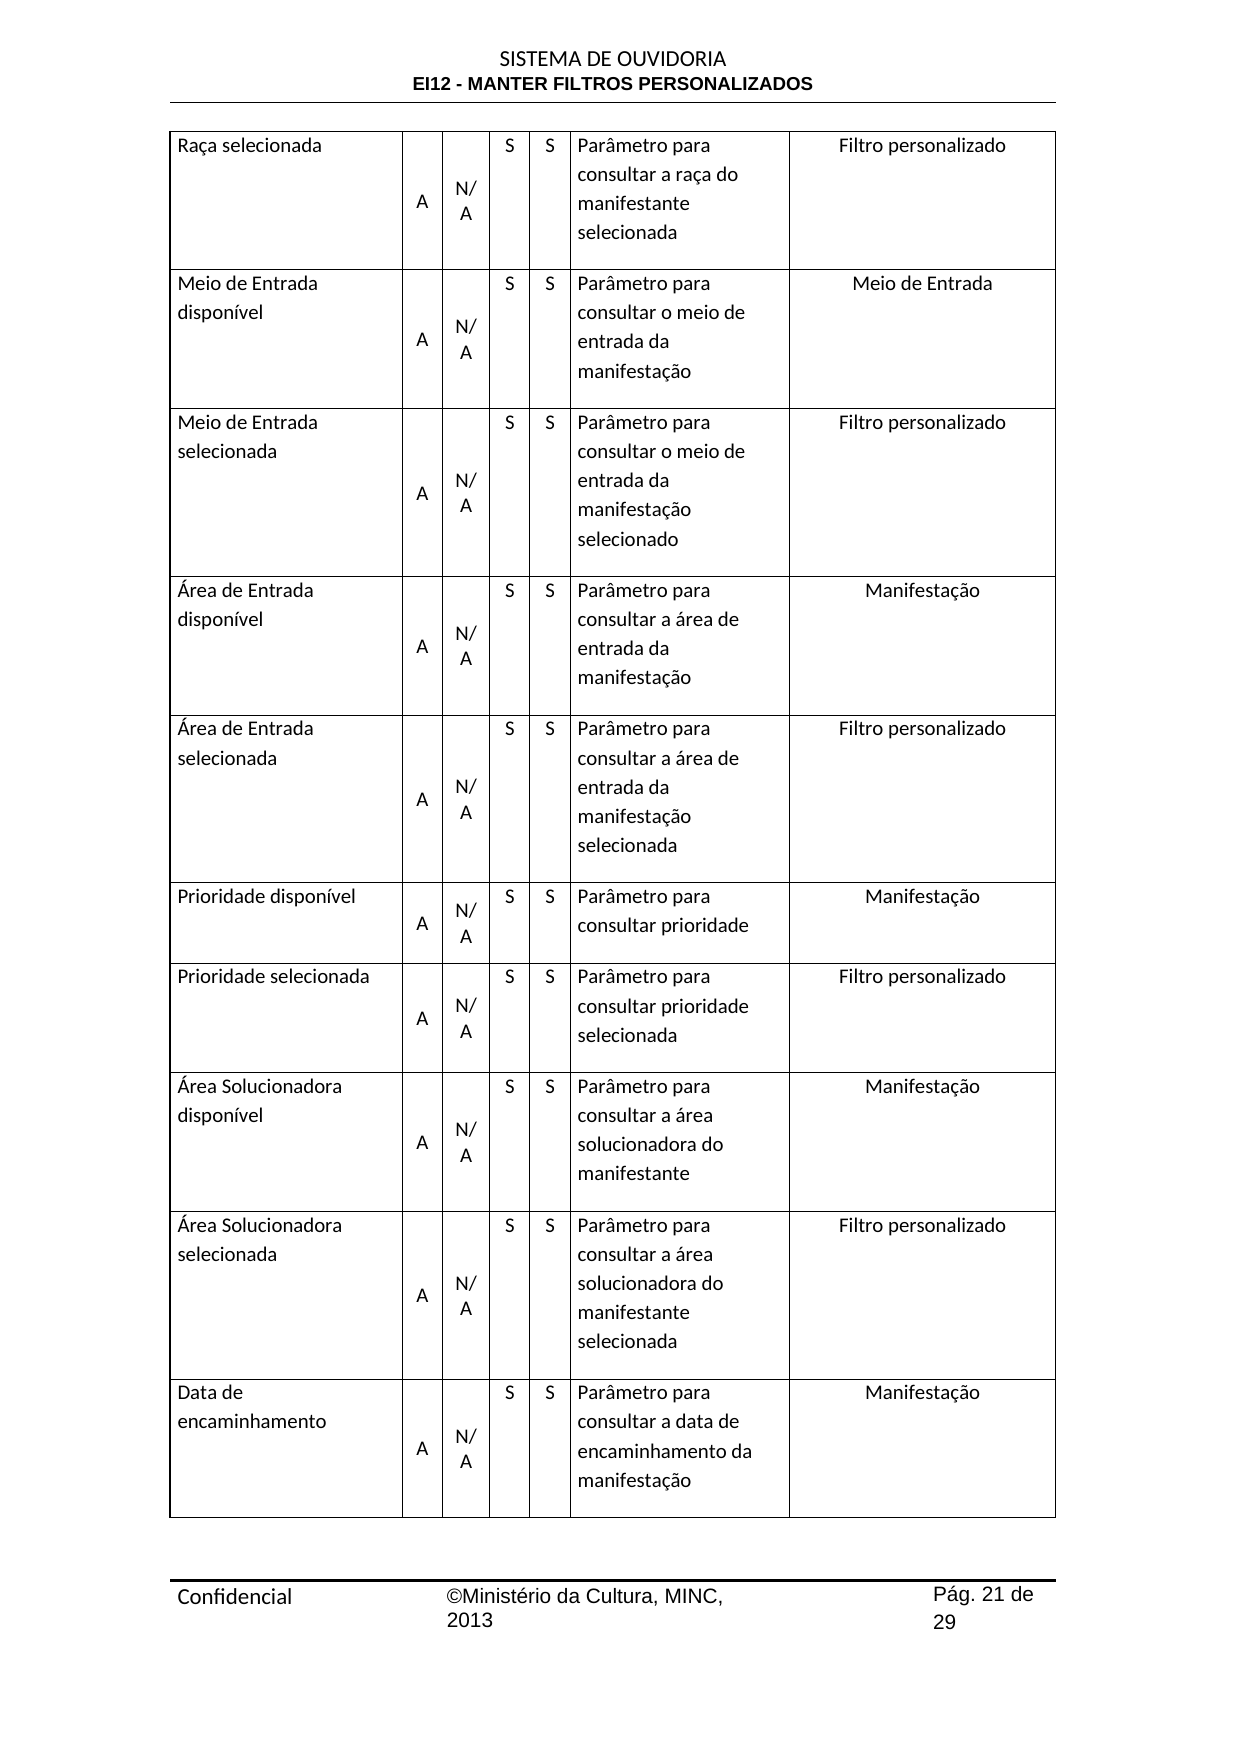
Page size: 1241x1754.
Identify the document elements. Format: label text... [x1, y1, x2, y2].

table_cell Filtro personalizado [790, 132, 1055, 269]
table_cell S [490, 270, 529, 408]
table_cell S [530, 132, 570, 269]
table_cell Filtro personalizado [790, 716, 1055, 882]
table_cell S [490, 132, 529, 269]
table_cell S [490, 1380, 529, 1517]
table_cell S [490, 577, 529, 714]
table_cell A [403, 1380, 442, 1517]
table_cell N/A [443, 1073, 489, 1211]
table_cell Data de encaminhamento [171, 1380, 402, 1517]
table_cell A [403, 1073, 442, 1211]
table_cell N/A [443, 577, 489, 714]
table_cell Prioridade disponível [171, 883, 402, 963]
table_cell S [530, 1380, 570, 1517]
table_cell Parâmetro para consultar a raça do manifestante selecionada [571, 132, 789, 269]
table_cell N/A [443, 270, 489, 408]
table_cell S [530, 883, 570, 963]
table_cell Área Solucionadora selecionada [171, 1212, 402, 1378]
table_cell Filtro personalizado [790, 964, 1055, 1072]
table_cell S [530, 577, 570, 714]
table_cell Manifestação [790, 883, 1055, 963]
table_cell N/A [443, 409, 489, 576]
table_cell Raça selecionada [171, 132, 402, 269]
table_cell S [490, 1073, 529, 1211]
table_cell Filtro personalizado [790, 409, 1055, 576]
table_cell S [490, 1212, 529, 1378]
table_cell Área de Entrada selecionada [171, 716, 402, 882]
table_cell Parâmetro para consultar a área de entrada da manifestação [571, 577, 789, 714]
table_cell N/A [443, 132, 489, 269]
table_cell Filtro personalizado [790, 1212, 1055, 1378]
table_cell S [530, 964, 570, 1072]
table_cell A [403, 883, 442, 963]
table_cell Meio de Entrada disponível [171, 270, 402, 408]
table_cell Parâmetro para consultar a área de entrada da manifestação selecionada [571, 716, 789, 882]
table_cell N/A [443, 716, 489, 882]
table_cell Parâmetro para consultar a data de encaminhamento da manifestação [571, 1380, 789, 1517]
table_cell A [403, 409, 442, 576]
table_cell S [530, 270, 570, 408]
table_cell Manifestação [790, 1380, 1055, 1517]
table_cell Parâmetro para consultar a área solucionadora do manifestante [571, 1073, 789, 1211]
table_cell N/A [443, 1380, 489, 1517]
table_cell N/A [443, 964, 489, 1072]
table_cell Prioridade selecionada [171, 964, 402, 1072]
table_cell A [403, 716, 442, 882]
table_cell S [490, 409, 529, 576]
table_cell S [490, 964, 529, 1072]
table_cell Meio de Entrada [790, 270, 1055, 408]
table_cell Manifestação [790, 1073, 1055, 1211]
table_cell Parâmetro para consultar o meio de entrada da manifestação selecionado [571, 409, 789, 576]
table_cell Parâmetro para consultar prioridade selecionada [571, 964, 789, 1072]
table_cell S [530, 1212, 570, 1378]
table_cell A [403, 132, 442, 269]
table_cell S [490, 716, 529, 882]
table_cell Parâmetro para consultar prioridade [571, 883, 789, 963]
table_cell A [403, 964, 442, 1072]
table_cell S [530, 716, 570, 882]
table_cell A [403, 270, 442, 408]
table_cell Área Solucionadora disponível [171, 1073, 402, 1211]
table_cell A [403, 577, 442, 714]
table_cell S [530, 409, 570, 576]
table_cell Parâmetro para consultar a área solucionadora do manifestante selecionada [571, 1212, 789, 1378]
table_cell Área de Entrada disponível [171, 577, 402, 714]
table_cell Meio de Entrada selecionada [171, 409, 402, 576]
table_cell S [490, 883, 529, 963]
table_cell Manifestação [790, 577, 1055, 714]
table_cell Parâmetro para consultar o meio de entrada da manifestação [571, 270, 789, 408]
table_cell A [403, 1212, 442, 1378]
table_cell N/A [443, 883, 489, 963]
table_cell N/A [443, 1212, 489, 1378]
table_cell S [530, 1073, 570, 1211]
